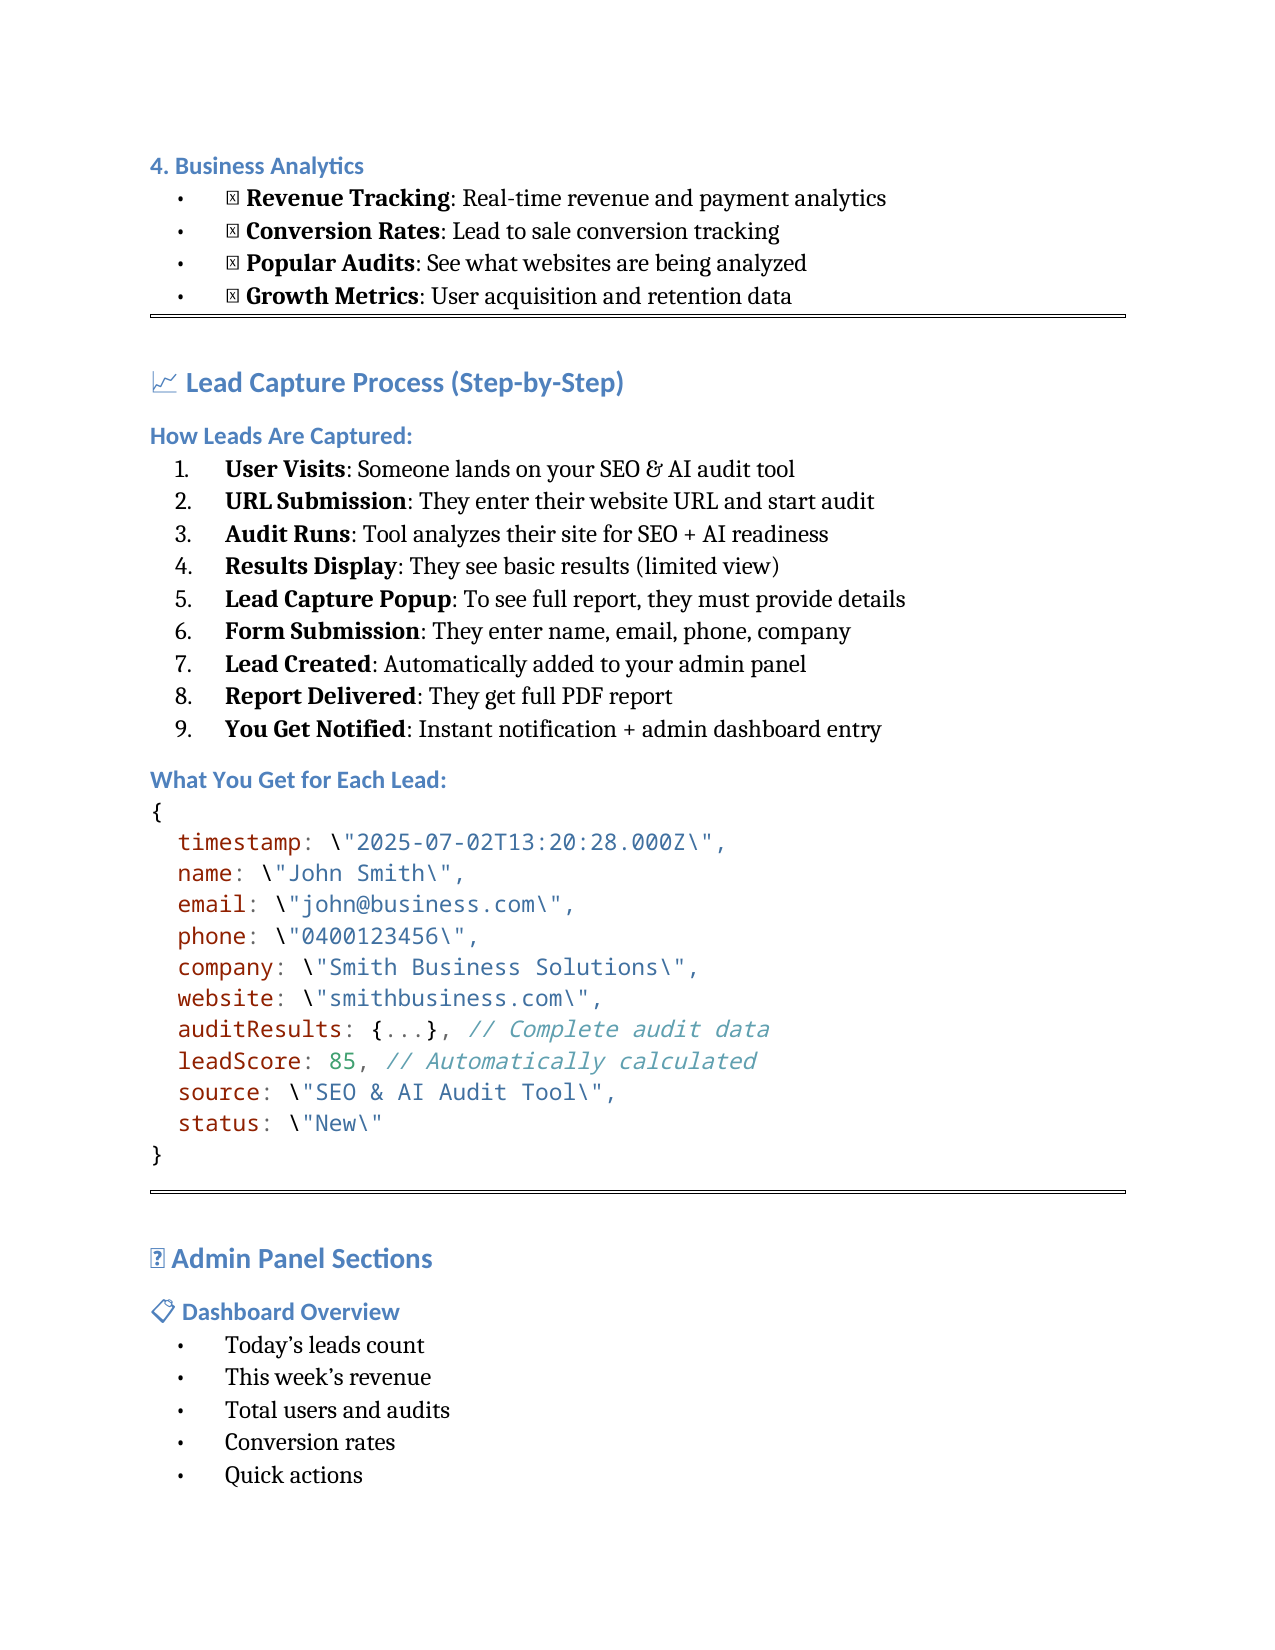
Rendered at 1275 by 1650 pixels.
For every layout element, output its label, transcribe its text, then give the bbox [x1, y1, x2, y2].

list You Get Notified: Instant notification + admin dashboard entry [175, 714, 1125, 743]
list ✅ Revenue Tracking: Real-time revenue and payment analytics [175, 184, 1125, 213]
list ✅ Growth Metrics: User acquisition and retention data [175, 282, 1125, 311]
list Total users and audits [175, 1396, 1125, 1424]
text { timestamp: \"2025-07-02T13:20:28.000Z\", name: \"John Smith\", email: \"john@business.com\", phone: \"0400123456\", company: \"Smith Business Solutions\", website: \"smithbusiness.com\", auditResults: {...}, // Complete audit data leadScore: 85, // Automatically calculated source: \"SEO & AI Audit Tool\", status: \"New\" } [150, 795, 1125, 1170]
list Results Display: They see basic results (limited view) [175, 552, 1125, 581]
subtitle 📈 Lead Capture Process (Step-by-Step) [150, 364, 1125, 399]
list Quick actions [175, 1461, 1125, 1489]
subtitle 📋 Dashboard Overview [150, 1297, 1125, 1327]
list User Visits: Someone lands on your SEO & AI audit tool [175, 454, 1125, 483]
list URL Submission: They enter their website URL and start audit [175, 487, 1125, 516]
list This week’s revenue [175, 1363, 1125, 1392]
list Lead Capture Popup: To see full report, they must provide details [175, 584, 1125, 613]
list ✅ Popular Audits: See what websites are being analyzed [175, 249, 1125, 278]
list Lead Created: Automatically added to your admin panel [175, 649, 1125, 678]
subtitle What You Get for Each Lead: [150, 764, 1125, 795]
subtitle 💡 Admin Panel Sections [150, 1240, 1125, 1276]
subtitle How Leads Are Captured: [150, 420, 1125, 451]
list Report Delivered: They get full PDF report [175, 682, 1125, 711]
list Form Submission: They enter name, email, phone, company [175, 617, 1125, 646]
list Audit Runs: Tool analyzes their site for SEO + AI readiness [175, 519, 1125, 548]
list ✅ Conversion Rates: Lead to sale conversion tracking [175, 217, 1125, 246]
subtitle 4. Business Analytics [150, 150, 1125, 181]
list Conversion rates [175, 1428, 1125, 1457]
list Today’s leads count [175, 1331, 1125, 1359]
